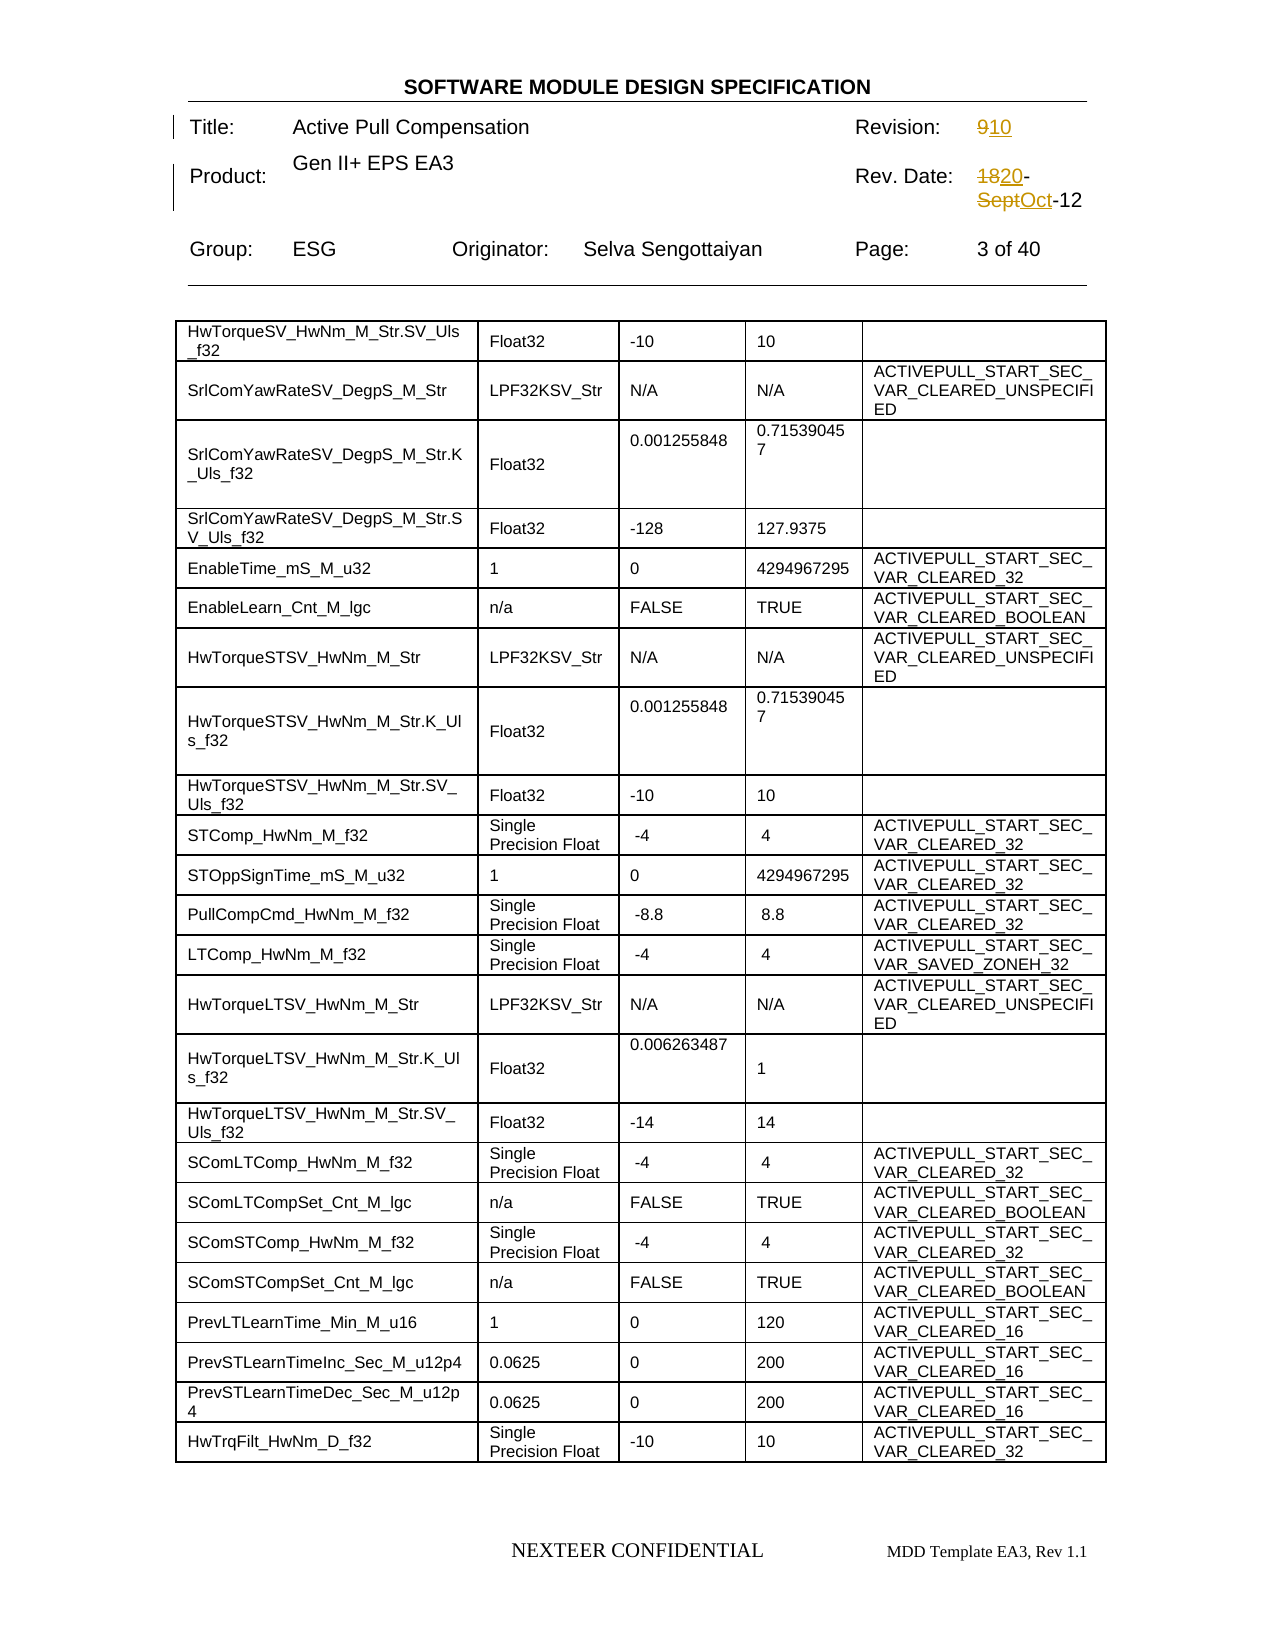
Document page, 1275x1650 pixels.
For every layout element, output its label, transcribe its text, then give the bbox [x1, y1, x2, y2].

table_cell 1 [746, 1035, 862, 1102]
table_cell [863, 1035, 1105, 1102]
table_cell LPF32KSV_Str [479, 976, 618, 1033]
table_cell ACTIVEPULL_START_SEC_VAR_CLEARED_16 [863, 1303, 1105, 1341]
table_cell -10 [620, 776, 745, 814]
table_cell Float32 [479, 1035, 618, 1102]
table_cell 0.006263487 [620, 1035, 745, 1102]
table_cell ACTIVEPULL_START_SEC_VAR_CLEARED_32 [863, 549, 1105, 587]
table_cell Single Precision Float [479, 816, 618, 854]
table_cell Float32 [479, 421, 618, 507]
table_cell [863, 362, 1105, 419]
table_cell HwTorqueSTSV_HwNm_M_Str.SV_Uls_f32 [177, 776, 477, 814]
table_cell ACTIVEPULL_START_SEC_VAR_CLEARED_16 [863, 1383, 1105, 1421]
table_cell -4 [620, 1223, 745, 1262]
table_cell Float32 [479, 1104, 618, 1142]
table_cell SrlComYawRateSV_DegpS_M_Str.SV_Uls_f32 [177, 509, 477, 547]
table_cell PullCompCmd_HwNm_M_f32 [177, 896, 477, 934]
table_cell [863, 322, 1105, 360]
table_cell -4 [620, 936, 745, 974]
table_cell -8.8 [620, 896, 745, 934]
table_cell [863, 1423, 1105, 1461]
table_cell ACTIVEPULL_START_SEC_VAR_CLEARED_BOOLEAN [863, 589, 1105, 627]
table_cell N/A [620, 362, 745, 419]
table_cell 10 [746, 776, 862, 814]
table_cell 0 [620, 1303, 745, 1341]
table_cell 4 [746, 936, 862, 974]
table_cell ACTIVEPULL_START_SEC_VAR_CLEARED_BOOLEAN [863, 1263, 1105, 1301]
table_cell 200 [746, 1383, 862, 1421]
table_cell 0.0625 [479, 1383, 618, 1421]
table_cell SComLTCompSet_Cnt_M_lgc [177, 1183, 477, 1222]
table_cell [479, 1423, 618, 1461]
table_cell ACTIVEPULL_START_SEC_VAR_CLEARED_32 [863, 1143, 1105, 1182]
table_cell STOppSignTime_mS_M_u32 [177, 856, 477, 894]
table_cell PrevSTLearnTimeInc_Sec_M_u12p4 [177, 1343, 477, 1381]
table_cell -128 [620, 509, 745, 547]
table_cell 14 [746, 1104, 862, 1142]
table_cell 4 [746, 1223, 862, 1262]
table_cell 4294967295 [746, 549, 862, 587]
table_cell HwTorqueLTSV_HwNm_M_Str.K_Uls_f32 [177, 1035, 477, 1102]
table_cell 4 [746, 1143, 862, 1182]
table_cell ACTIVEPULL_START_SEC_VAR_CLEARED_32 [863, 896, 1105, 934]
table_cell 10 [746, 322, 862, 360]
table_cell 0.0625 [479, 1343, 618, 1381]
table_cell PrevLTLearnTime_Min_M_u16 [177, 1303, 477, 1341]
table_cell [863, 421, 1105, 507]
table_cell EnableLearn_Cnt_M_lgc [177, 589, 477, 627]
table_cell HwTorqueLTSV_HwNm_M_Str.SV_Uls_f32 [177, 1104, 477, 1142]
table_cell 8.8 [746, 896, 862, 934]
table_cell SrlComYawRateSV_DegpS_M_Str [177, 362, 477, 419]
table_cell ACTIVEPULL_START_SEC_VAR_SAVED_ZONEH_32 [863, 936, 1105, 974]
table_cell 10 [746, 1423, 862, 1461]
table_cell N/A [746, 362, 862, 419]
table_cell n/a [479, 589, 618, 627]
table_cell Single Precision Float [479, 936, 618, 974]
table_cell [863, 776, 1105, 814]
table_cell N/A [746, 629, 862, 686]
table_cell ACTIVEPULL_START_SEC_VAR_CLEARED_32 [863, 816, 1105, 854]
table_cell HwTorqueSV_HwNm_M_Str.SV_Uls_f32 [177, 322, 477, 360]
table_cell -14 [620, 1104, 745, 1142]
table_cell HwTrqFilt_HwNm_D_f32 [177, 1423, 477, 1461]
table_cell SComLTComp_HwNm_M_f32 [177, 1143, 477, 1182]
table_cell 0.715390457 [746, 688, 862, 774]
table_cell -4 [620, 1143, 745, 1182]
table_cell FALSE [620, 1263, 745, 1301]
table_cell [863, 509, 1105, 547]
table_cell TRUE [746, 1263, 862, 1301]
table_cell FALSE [620, 589, 745, 627]
table_cell 0.001255848 [620, 688, 745, 774]
table_cell LPF32KSV_Str [479, 362, 618, 419]
table_cell Single Precision Float [479, 896, 618, 934]
table_cell n/a [479, 1263, 618, 1301]
table_cell Float32 [479, 688, 618, 774]
table_cell ACTIVEPULL_START_SEC_VAR_CLEARED_32 [863, 856, 1105, 894]
table_cell -10 [620, 1423, 745, 1461]
table_cell ACTIVEPULL_START_SEC_VAR_CLEARED_UNSPECIFIED [863, 629, 1105, 686]
table_cell LPF32KSV_Str [479, 629, 618, 686]
table_cell 127.9375 [746, 509, 862, 547]
table_cell ACTIVEPULL_START_SEC_VAR_CLEARED_32 [863, 1223, 1105, 1262]
table_cell PrevSTLearnTimeDec_Sec_M_u12p4 [177, 1383, 477, 1421]
table_cell 1 [479, 856, 618, 894]
table_cell ACTIVEPULL_START_SEC_VAR_CLEARED_BOOLEAN [863, 1183, 1105, 1222]
table_cell STComp_HwNm_M_f32 [177, 816, 477, 854]
table_cell N/A [746, 976, 862, 1033]
table_cell HwTorqueSTSV_HwNm_M_Str.K_Uls_f32 [177, 688, 477, 774]
table_cell -10 [620, 322, 745, 360]
table_cell 120 [746, 1303, 862, 1341]
table_cell Float32 [479, 509, 618, 547]
table_cell 1 [479, 1303, 618, 1341]
table_cell Float32 [479, 776, 618, 814]
table_cell 0 [620, 1383, 745, 1421]
table_cell TRUE [746, 589, 862, 627]
table_cell n/a [479, 1183, 618, 1222]
table_cell 0.715390457 [746, 421, 862, 507]
table_cell 4 [746, 816, 862, 854]
table_cell N/A [620, 976, 745, 1033]
table_cell 0 [620, 856, 745, 894]
table_cell HwTorqueSTSV_HwNm_M_Str [177, 629, 477, 686]
table_cell EnableTime_mS_M_u32 [177, 549, 477, 587]
table_cell ACTIVEPULL_START_SEC_VAR_CLEARED_UNSPECIFIED [863, 976, 1105, 1033]
table_cell FALSE [620, 1183, 745, 1222]
table_cell Single Precision Float [479, 1143, 618, 1182]
table_cell 0 [620, 549, 745, 587]
table_cell SrlComYawRateSV_DegpS_M_Str.K_Uls_f32 [177, 421, 477, 507]
table_cell 0 [620, 1343, 745, 1381]
table_cell [863, 688, 1105, 774]
table_cell 4294967295 [746, 856, 862, 894]
table_cell 1 [479, 549, 618, 587]
table_cell Float32 [479, 322, 618, 360]
table_cell LTComp_HwNm_M_f32 [177, 936, 477, 974]
table_cell -4 [620, 816, 745, 854]
table_cell ACTIVEPULL_START_SEC_VAR_CLEARED_16 [863, 1343, 1105, 1381]
table_cell HwTorqueLTSV_HwNm_M_Str [177, 976, 477, 1033]
table_cell 200 [746, 1343, 862, 1381]
table_cell TRUE [746, 1183, 862, 1222]
table_cell SComSTComp_HwNm_M_f32 [177, 1223, 477, 1262]
table_cell SComSTCompSet_Cnt_M_lgc [177, 1263, 477, 1301]
table_cell Single Precision Float [479, 1223, 618, 1262]
table_cell 0.001255848 [620, 421, 745, 507]
table_cell N/A [620, 629, 745, 686]
table_cell [863, 1104, 1105, 1142]
